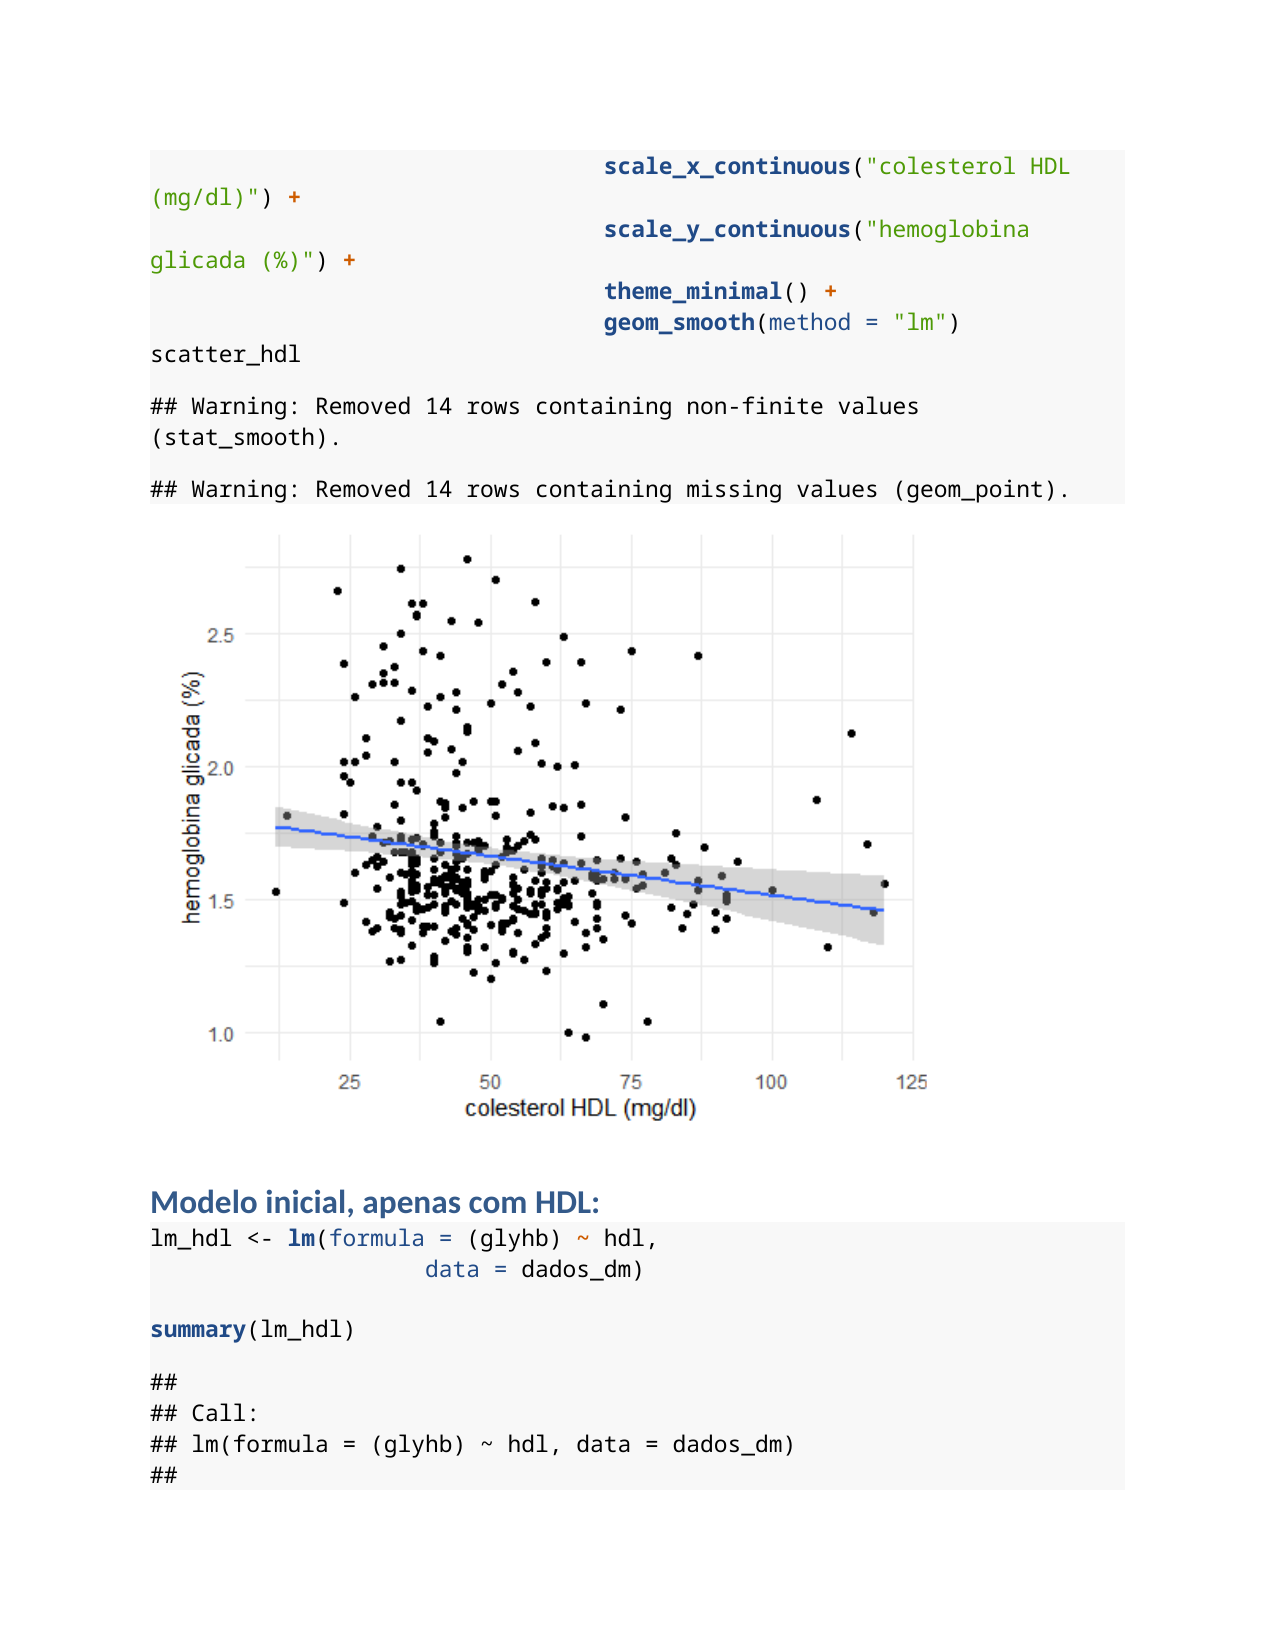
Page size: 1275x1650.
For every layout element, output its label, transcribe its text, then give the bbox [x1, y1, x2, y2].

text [150, 1365, 1125, 1490]
text lm_hdl <- lm(formula = (glyhb) ~ hdl, data = dados_dm) summary(lm_hdl) [150, 1222, 1125, 1344]
subtitle Modelo inicial, apenas com HDL: [150, 1181, 1125, 1222]
text ## Warning: Removed 14 rows containing non-finite values (stat_smooth). [150, 389, 1125, 452]
text ## Warning: Removed 14 rows containing missing values (geom_point). [150, 473, 1125, 504]
picture [168, 525, 927, 1132]
